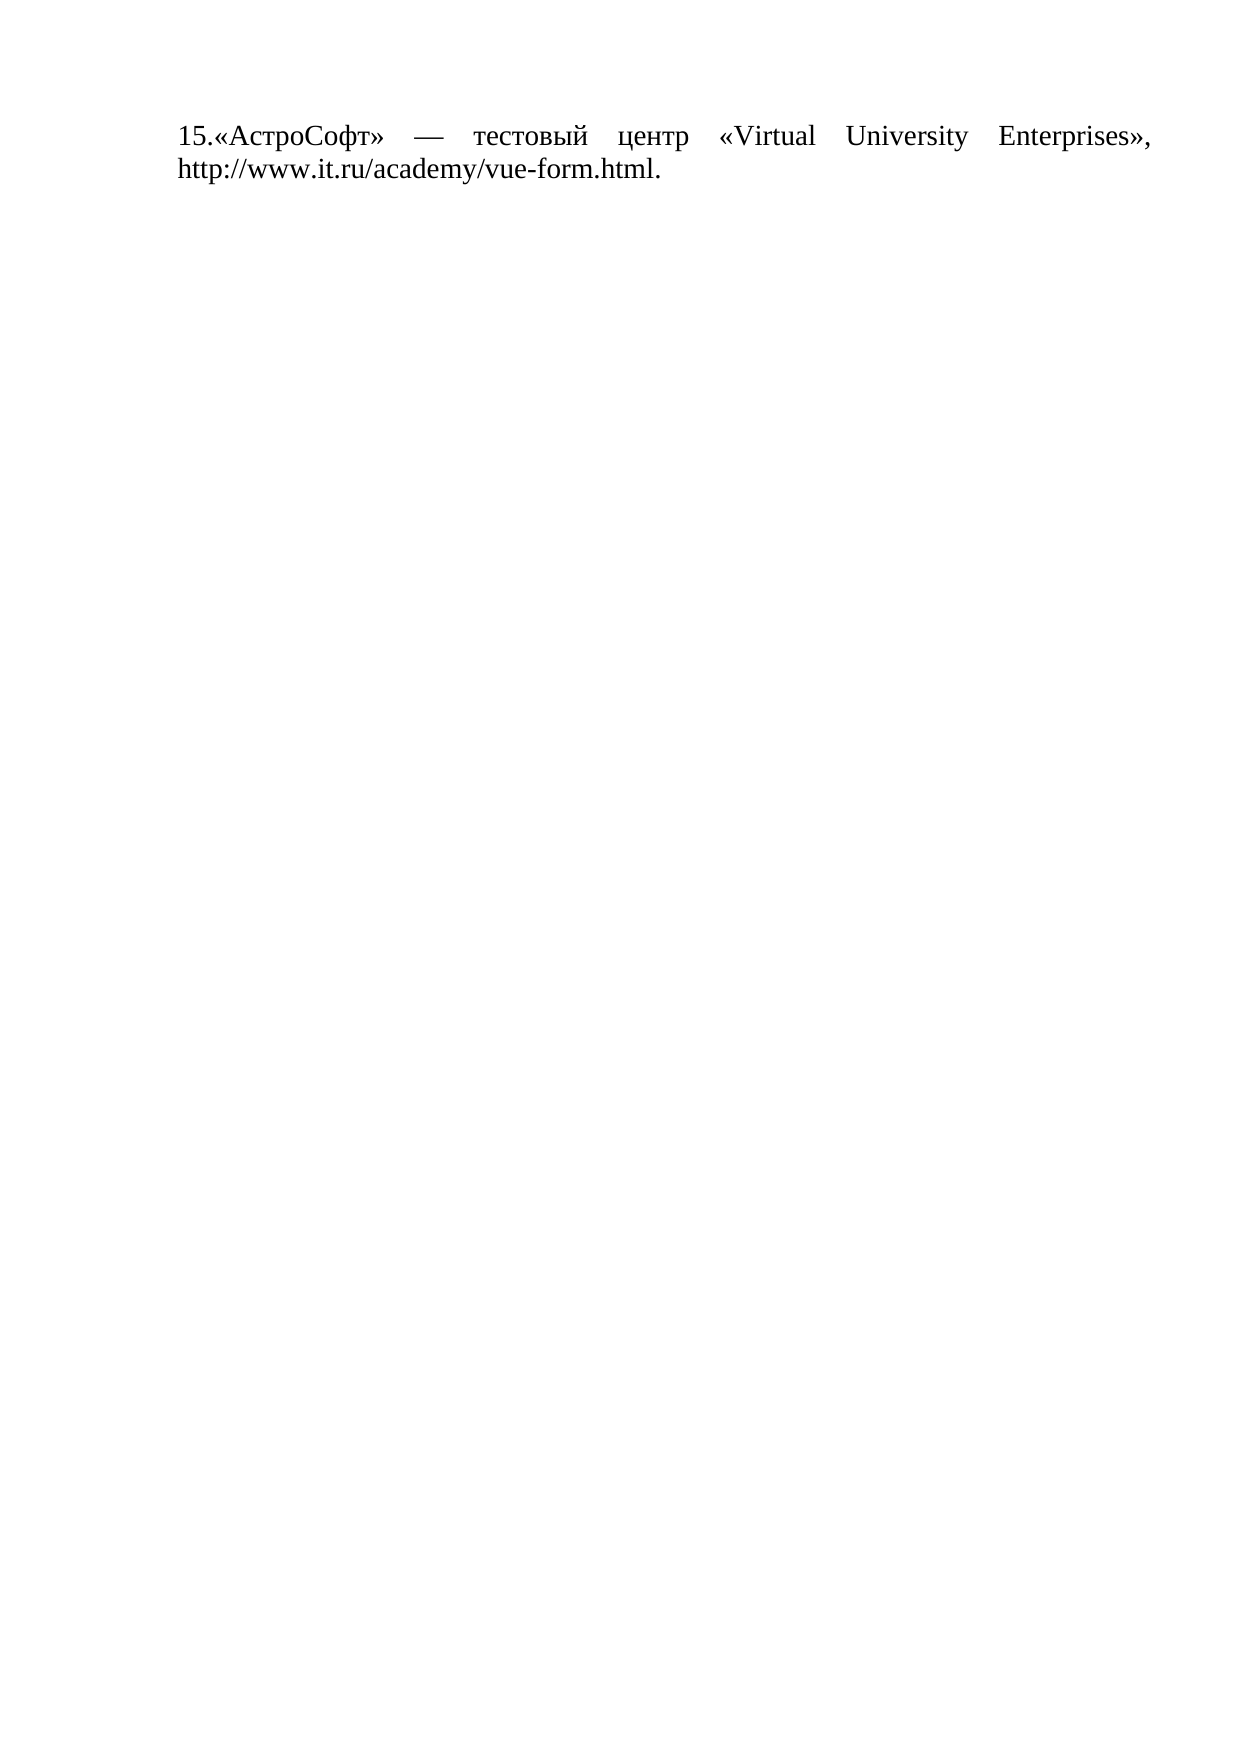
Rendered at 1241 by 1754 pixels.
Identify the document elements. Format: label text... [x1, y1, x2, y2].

text 15.«АстроСофт» — тестовый центр «Virtual University Enterprises», http://www.it.ru/academy/vue-form.html. [177, 118, 1152, 185]
